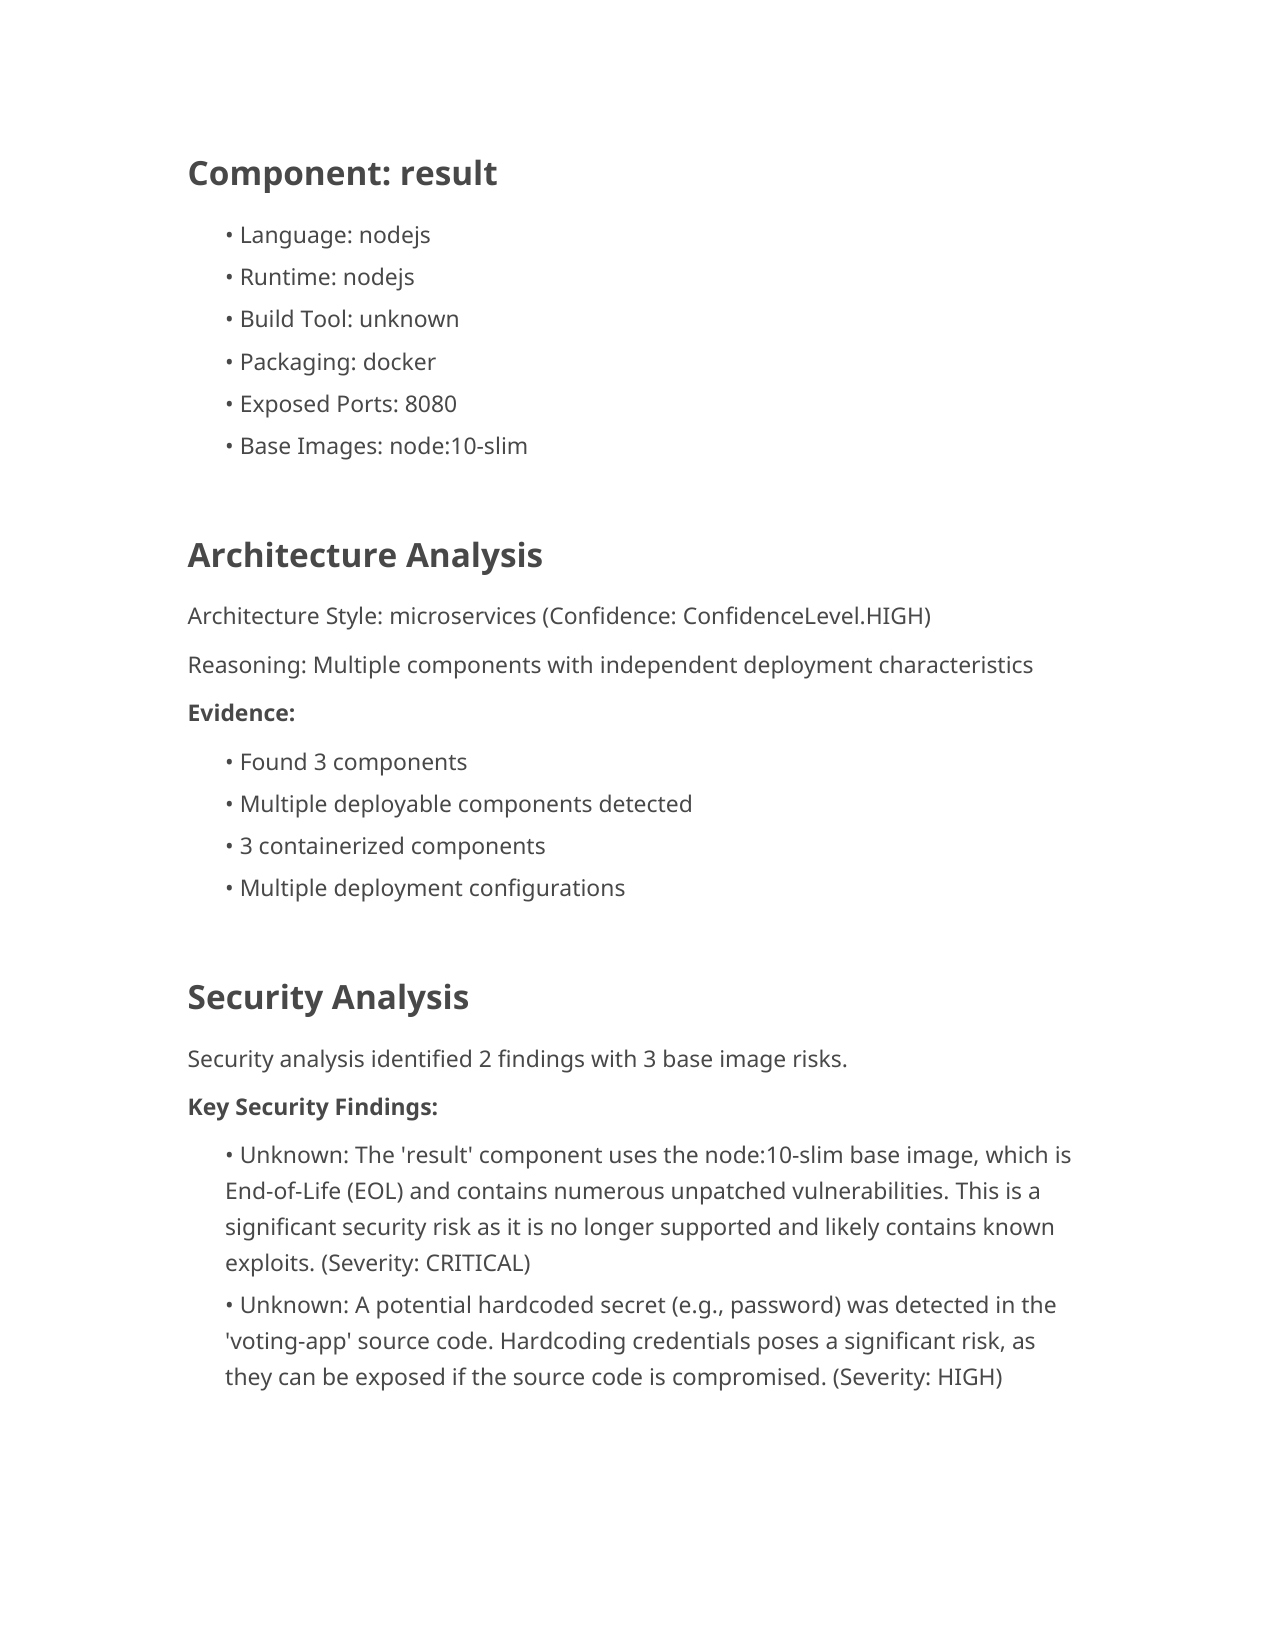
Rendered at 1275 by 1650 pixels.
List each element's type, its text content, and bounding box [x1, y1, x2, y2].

text • Base Images: node:10-slim [225, 430, 1087, 461]
text Security analysis identified 2 findings with 3 base image risks. [187, 1042, 1087, 1074]
text Key Security Findings: [187, 1091, 1087, 1122]
text • Build Tool: unknown [225, 303, 1087, 334]
text • Language: nodejs [225, 219, 1087, 250]
text Architecture Style: microservices (Confidence: ConfidenceLevel.HIGH) [187, 600, 1087, 631]
text • Multiple deployable components detected [225, 788, 1087, 819]
subtitle Security Analysis [187, 974, 1087, 1019]
text • 3 containerized components [225, 830, 1087, 861]
text • Packaging: docker [225, 345, 1087, 377]
text • Runtime: nodejs [225, 261, 1087, 292]
text • Multiple deployment configurations [225, 872, 1087, 903]
text • Exposed Ports: 8080 [225, 388, 1087, 419]
text • Unknown: The 'result' component uses the node:10-slim base image, which is End-of-Life (EOL) and contains numerous unpatched vulnerabilities. This is a significant security risk as it is no longer supported and likely contains known exploits. (Severity: CRITICAL) [225, 1139, 1087, 1278]
text Evidence: [187, 697, 1087, 728]
text • Found 3 components [225, 746, 1087, 777]
subtitle Component: result [187, 150, 1087, 195]
text Reasoning: Multiple components with independent deployment characteristics [187, 649, 1087, 680]
subtitle Architecture Analysis [187, 531, 1087, 577]
text • Unknown: A potential hardcoded secret (e.g., password) was detected in the 'voting-app' source code. Hardcoding credentials poses a significant risk, as they can be exposed if the source code is compromised. (Severity: HIGH) [225, 1289, 1087, 1392]
